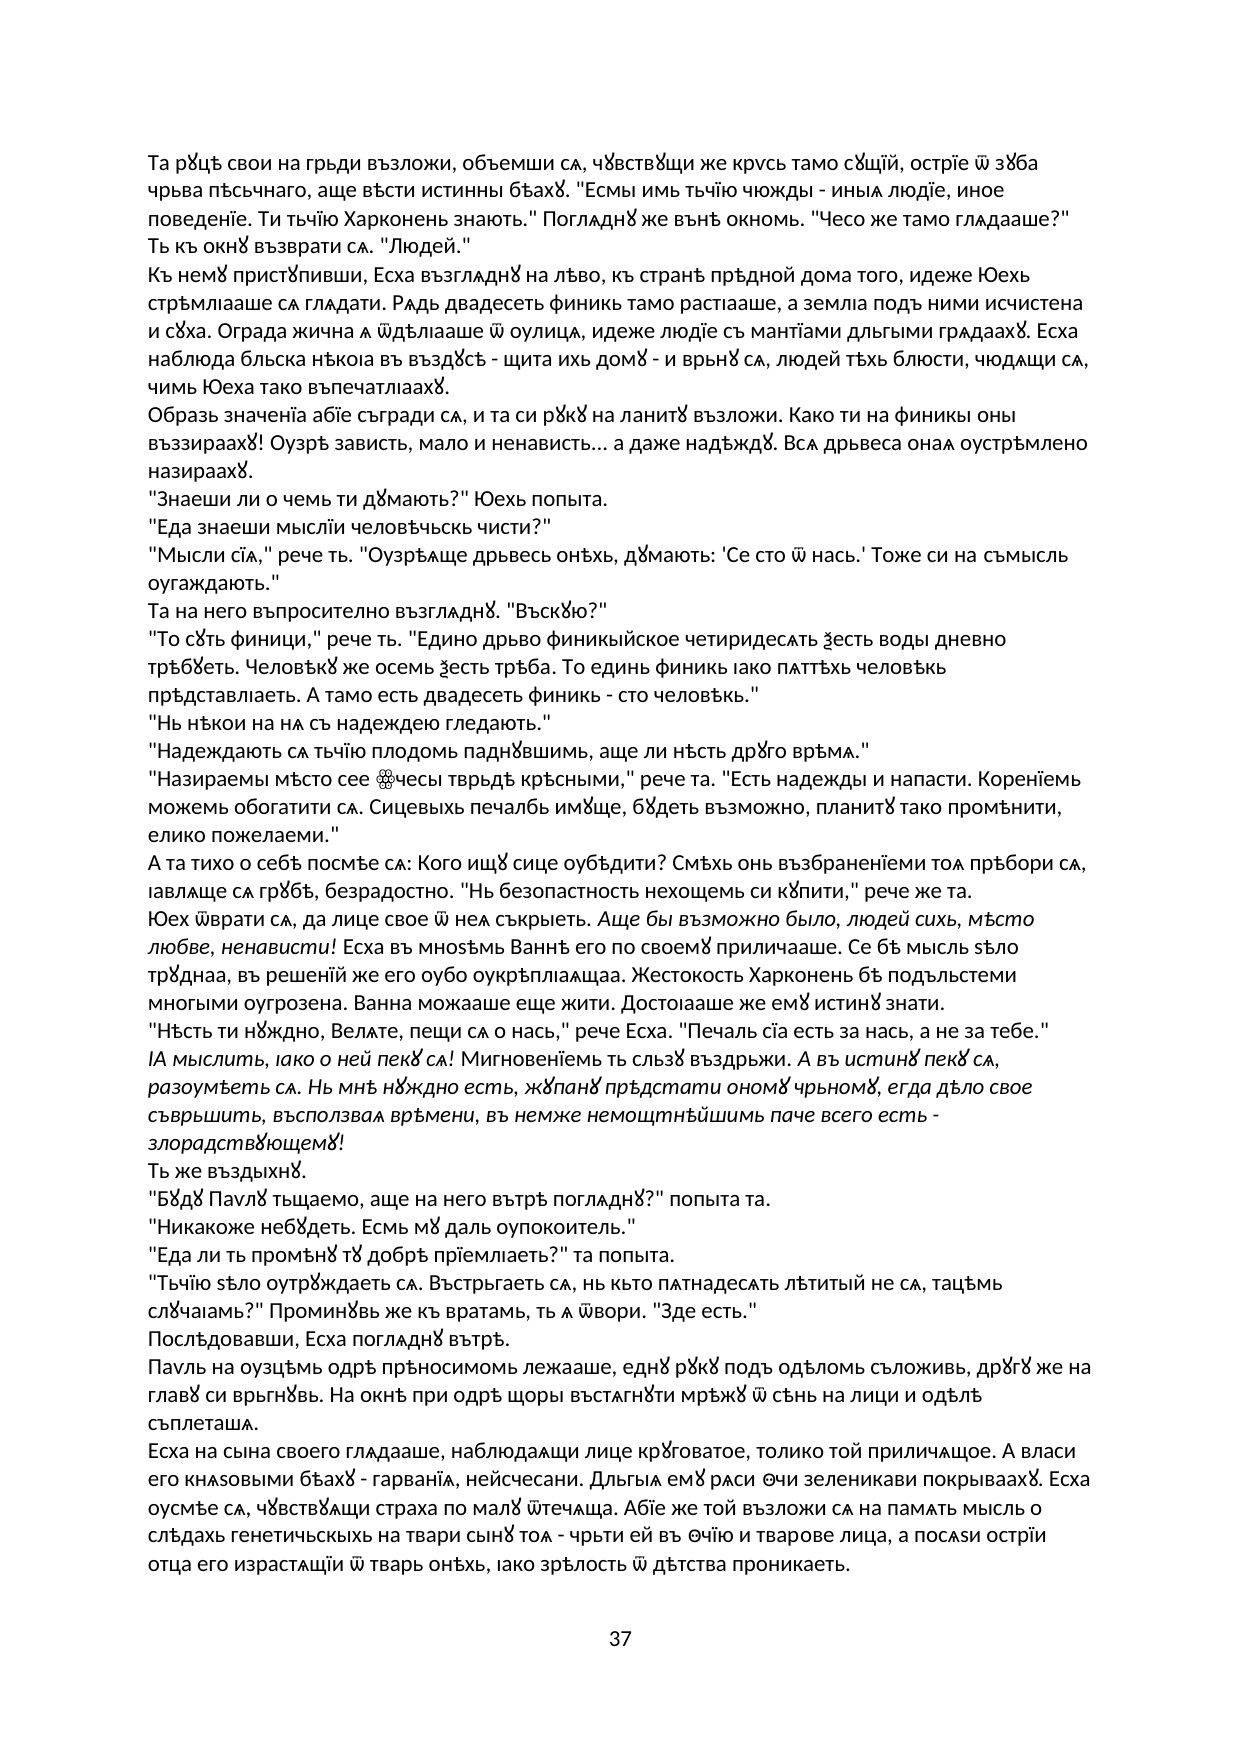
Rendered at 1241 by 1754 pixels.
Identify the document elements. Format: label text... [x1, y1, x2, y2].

text "Назираемы мѣсто сее ꙮчесы тврьдѣ крѣсными," рече та. "Есть надежды и напасти. Коренïемь можемь обогатити сѧ. Сицевыхь печалбь имꙋще, бꙋдеть възможно, планитꙋ тако промѣнити, елико пожелаеми." [148, 764, 1093, 848]
text "Надеждають сѧ тьчïю плодомь паднꙋвшимь, аще ли нѣсть дрꙋго врѣмѧ." [148, 736, 1093, 764]
text "Тьчïю ѕѣло оутрꙋждаеть сѧ. Въстрьгаеть сѧ, нь кьто пѧтнадесѧть лѣтитый не сѧ, тацѣмь слꙋчаıамь?" Проминꙋвь же къ вратамь, ть ѧ ѿвори. "Зде есть." [148, 1268, 1093, 1324]
text "Знаеши ли о чемь ти дꙋмають?" Юехь попыта. [148, 484, 1093, 512]
text Та рꙋцѣ свои на грьди възложи, объемши сѧ, чꙋвствꙋщи же крѵсь тамо сꙋщïй, острïе ѿ зꙋба чрьва пѣсьчнаго, аще вѣсти истинны бѣахꙋ. "Есмы имь тьчïю чюжды - иныѧ людïе, иное поведенïе. Ти тьчïю Харконень знають." Поглѧднꙋ же вънѣ окномь. "Чесо же тамо глѧдааше?" [148, 148, 1093, 232]
text Къ немꙋ пристꙋпивши, Есха възглѧднꙋ на лѣво, къ странѣ прѣдной дома того, идеже Юехь стрѣмлıааше сѧ глѧдати. Рѧдь двадесеть финикь тамо растıааше, а землıа подъ ними исчистена и сꙋха. Ограда жична ѧ ѿдѣлıааше ѿ оулицѧ, идеже людïе съ мантïами дльгыми грѧдаахꙋ. Есха наблюда бльска нѣкоıа въ въздꙋсѣ - щита ихь домꙋ - и врьнꙋ сѧ, людей тѣхь блюсти, чюдѧщи сѧ, чимь Юеха тако въпечатлıаахꙋ. [148, 260, 1093, 400]
text "Нѣсть ти нꙋждно, Велѧте, пещи сѧ о нась," рече Есха. "Печаль сïа есть за нась, а не за тебе." [148, 1016, 1093, 1044]
text IА мыслить, ıако о ней пекꙋ сѧ! Мигновенïемь ть сльзꙋ въздрьжи. А въ истинꙋ пекꙋ сѧ, разоумѣеть сѧ. Нь мнѣ нꙋждно есть, жꙋпанꙋ прѣдстати ономꙋ чрьномꙋ, егда дѣло свое съврьшить, въсползваѧ врѣмени, въ немже немощтнѣйшимь паче всего есть - злорадствꙋющемꙋ! [148, 1044, 1093, 1156]
text А та тихо о себѣ посмѣе сѧ: Кого ищꙋ сице оубѣдити? Смѣхь онь възбраненïеми тоѧ прѣбори сѧ, ıавлѧще сѧ грꙋбѣ, безрадостно. "Нь безопастность нехощемь си кꙋпити," рече же та. [148, 848, 1093, 904]
text Образь значенïа абïе съгради сѧ, и та си рꙋкꙋ на ланитꙋ възложи. Како ти на финикы оны въззираахꙋ! Оузрѣ зависть, мало и ненависть... а даже надѣждꙋ. Всѧ дрьвеса онаѧ оустрѣмлено назираахꙋ. [148, 400, 1093, 484]
text Послѣдовавши, Есха поглѧднꙋ вътрѣ. [148, 1324, 1093, 1352]
text "Мысли сïѧ," рече ть. "Оузрѣѧще дрьвесь онѣхь, дꙋмають: 'Се сто ѿ нась.' Тоже си на съмысль оугаждають." [148, 540, 1093, 596]
text Ть же въздыхнꙋ. [148, 1156, 1093, 1184]
text "Никакоже небꙋдеть. Есмь мꙋ даль оупокоитель." [148, 1212, 1093, 1240]
text Ть къ окнꙋ възврати сѧ. "Людей." [148, 232, 1093, 260]
text "Бꙋдꙋ Паѵлꙋ тьщаемо, аще на него вътрѣ поглѧднꙋ?" попыта та. [148, 1184, 1093, 1212]
text "Еда знаеши мыслïи человѣчьскь чисти?" [148, 512, 1093, 540]
text "Еда ли ть промѣнꙋ тꙋ добрѣ прïемлıаеть?" та попыта. [148, 1240, 1093, 1268]
text "Нь нѣкои на нѧ съ надеждею гледають." [148, 708, 1093, 736]
text Юех ѿврати сѧ, да лице свое ѿ неѧ съкрыеть. Аще бы възможно было, людей сихь, мѣсто любве, ненависти! Есха въ мноѕѣмь Ваннѣ его по своемꙋ приличааше. Се бѣ мысль ѕѣло трꙋднаа, въ решенïй же его оубо оукрѣплıаѧщаа. Жестокость Харконень бѣ подъльстеми многыми оугрозена. Ванна можааше еще жити. Достоıааше же емꙋ истинꙋ знати. [148, 904, 1093, 1016]
text Та на него въпросително възглѧднꙋ. "Въскꙋю?" [148, 596, 1093, 624]
text "То сꙋть финици," рече ть. "Едино дрьво финикыйское четиридесѧть ѯесть воды дневно трѣбꙋеть. Человѣкꙋ же осемь ѯесть трѣба. То единь финикь ıако пѧттѣхь человѣкь прѣдставлıаеть. А тамо есть двадесеть финикь - сто человѣкь." [148, 624, 1093, 708]
